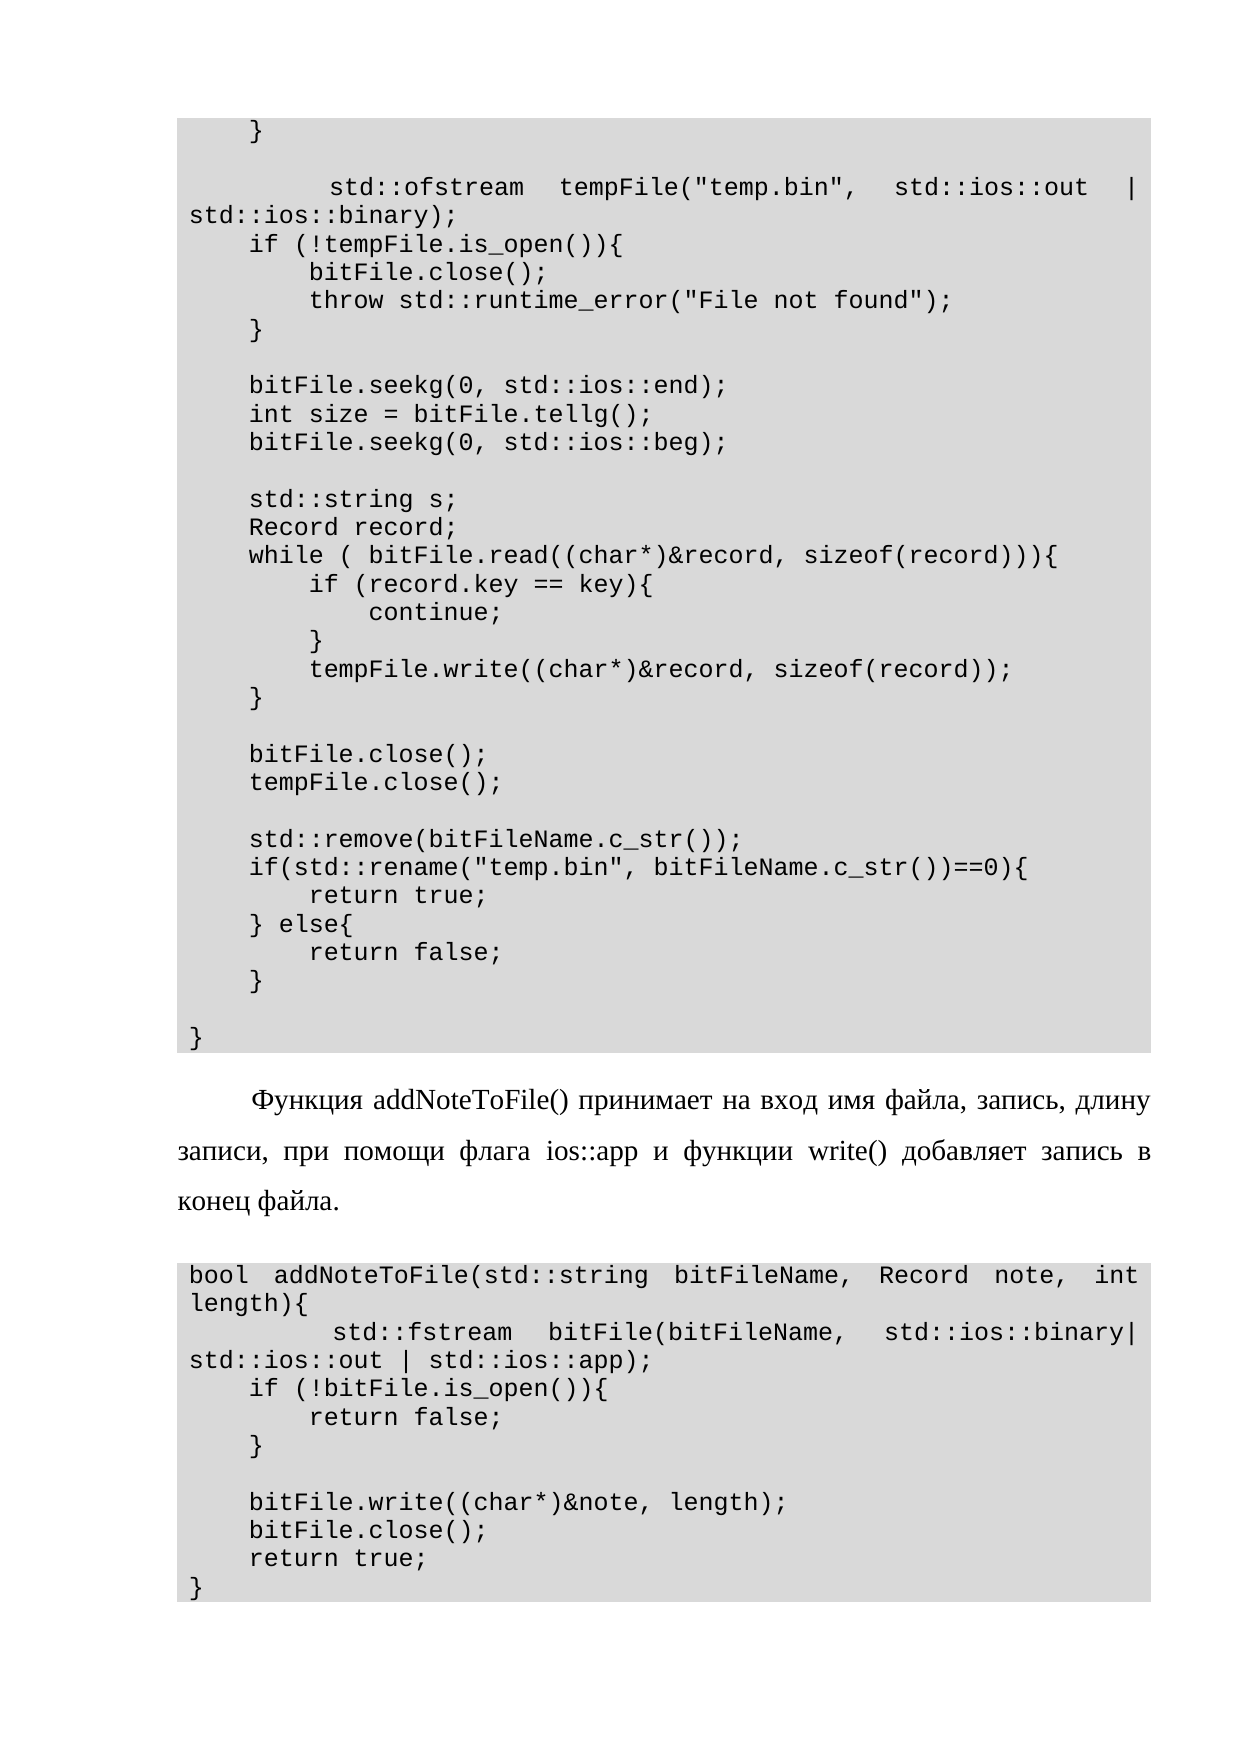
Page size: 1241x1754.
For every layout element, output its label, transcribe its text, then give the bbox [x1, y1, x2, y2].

table_header bool addNoteToFile(std::string bitFileName, Record note, int length){ std::fstream bitFile(bitFileName, std::ios::binary| std::ios::out | std::ios::app); if (!bitFile.is_open()){ return false; } bitFile.write((char*)&note, length); bitFile.close(); return true; } [177, 1263, 1151, 1602]
text Функция addNoteToFile() принимает на вход имя файла, запись, длину записи, при помощи флага ios::app и функции write() добавляет запись в конец файла. [177, 1082, 1152, 1216]
